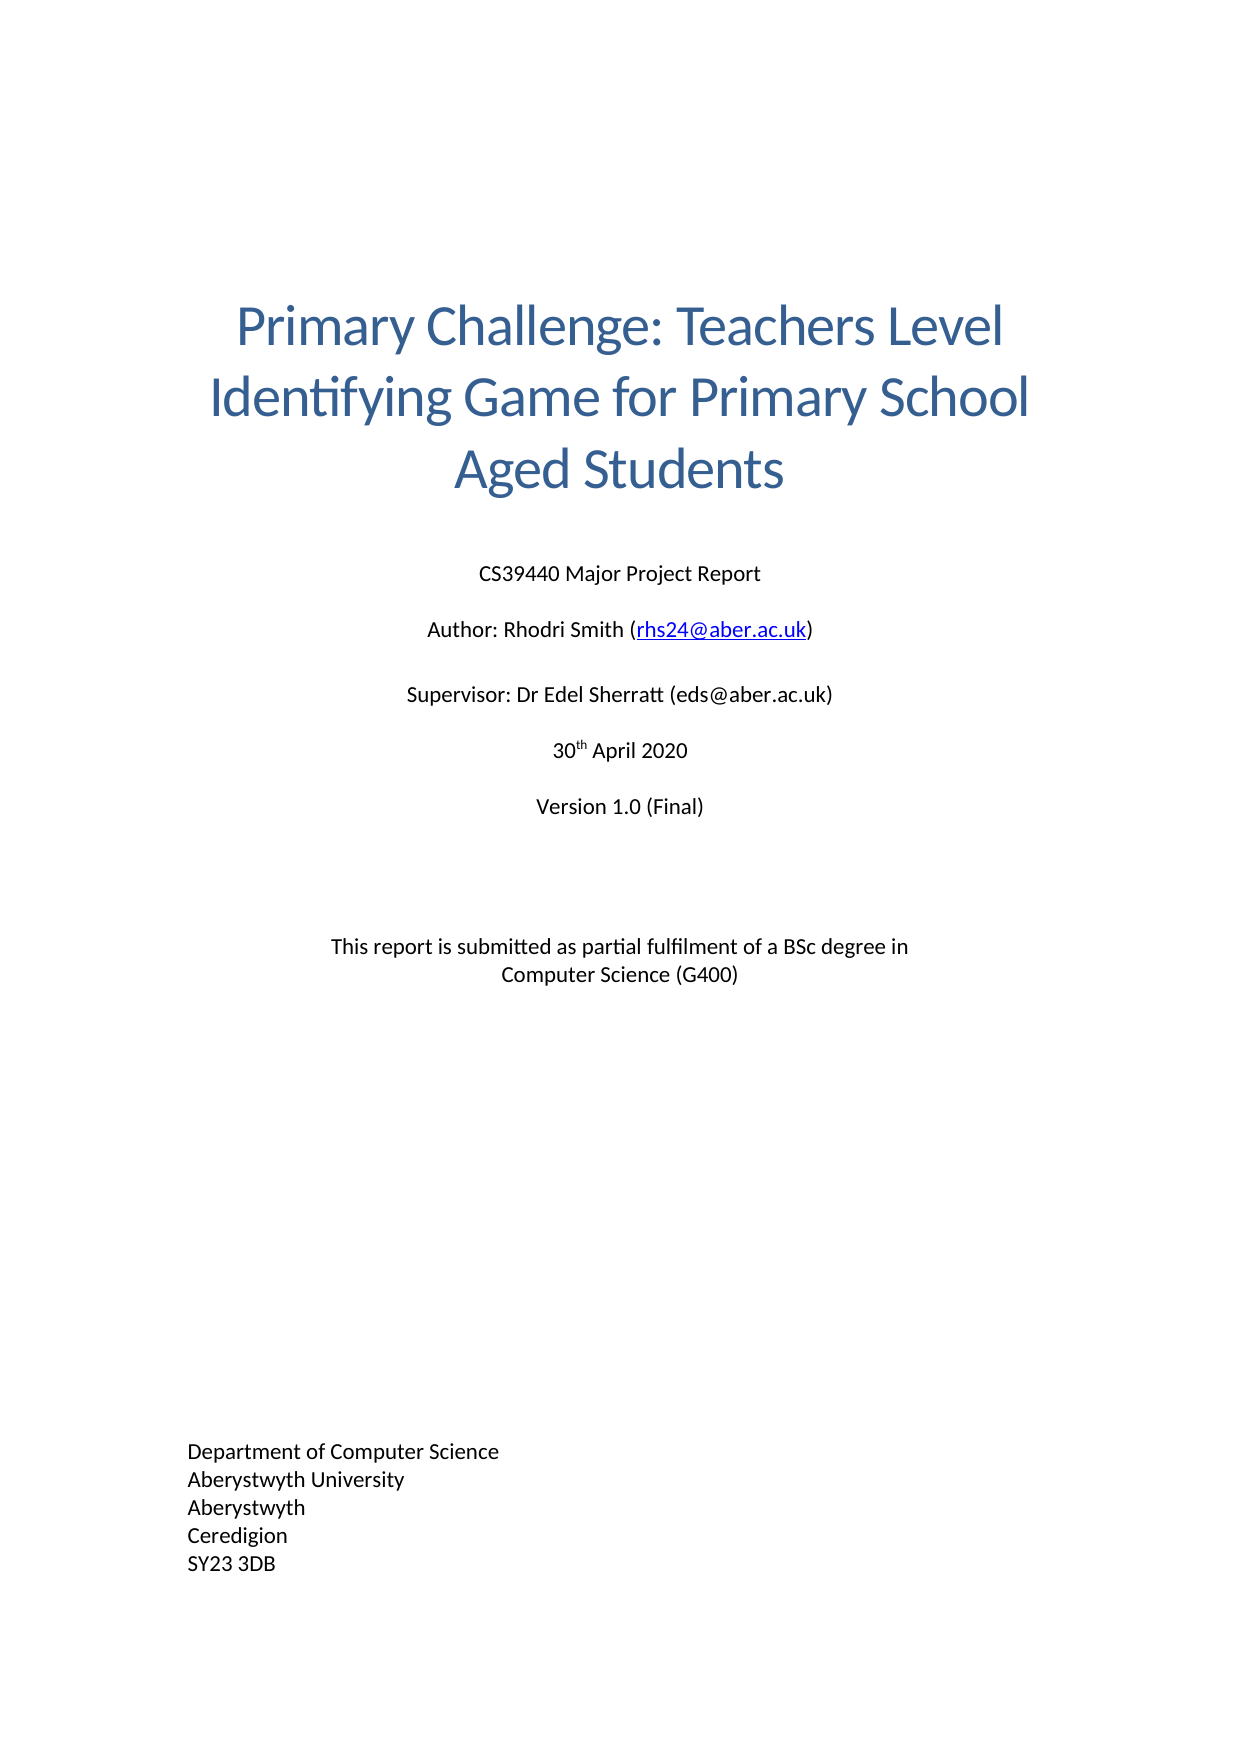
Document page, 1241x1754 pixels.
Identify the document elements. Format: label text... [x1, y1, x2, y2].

text Supervisor: Dr Edel Sherratt (eds@aber.ac.uk) [187, 680, 1053, 708]
text 30th April 2020 [187, 736, 1053, 764]
text This report is submitted as partial fulfilment of a BSc degree in Computer Science (G400) [187, 932, 1053, 988]
text Ceredigion [187, 1521, 1053, 1549]
text SY23 3DB [187, 1549, 1053, 1577]
text Version 1.0 (Final) [187, 792, 1053, 820]
text Author: Rhodri Smith (rhs24@aber.ac.uk) [187, 615, 1053, 643]
text Aberystwyth [187, 1493, 1053, 1521]
text CS39440 Major Project Report [187, 559, 1053, 587]
text Department of Computer Science [187, 1437, 1053, 1465]
text Aberystwyth University [187, 1465, 1053, 1493]
title Primary Challenge: Teachers Level Identifying Game for Primary School Aged Students [187, 289, 1053, 503]
